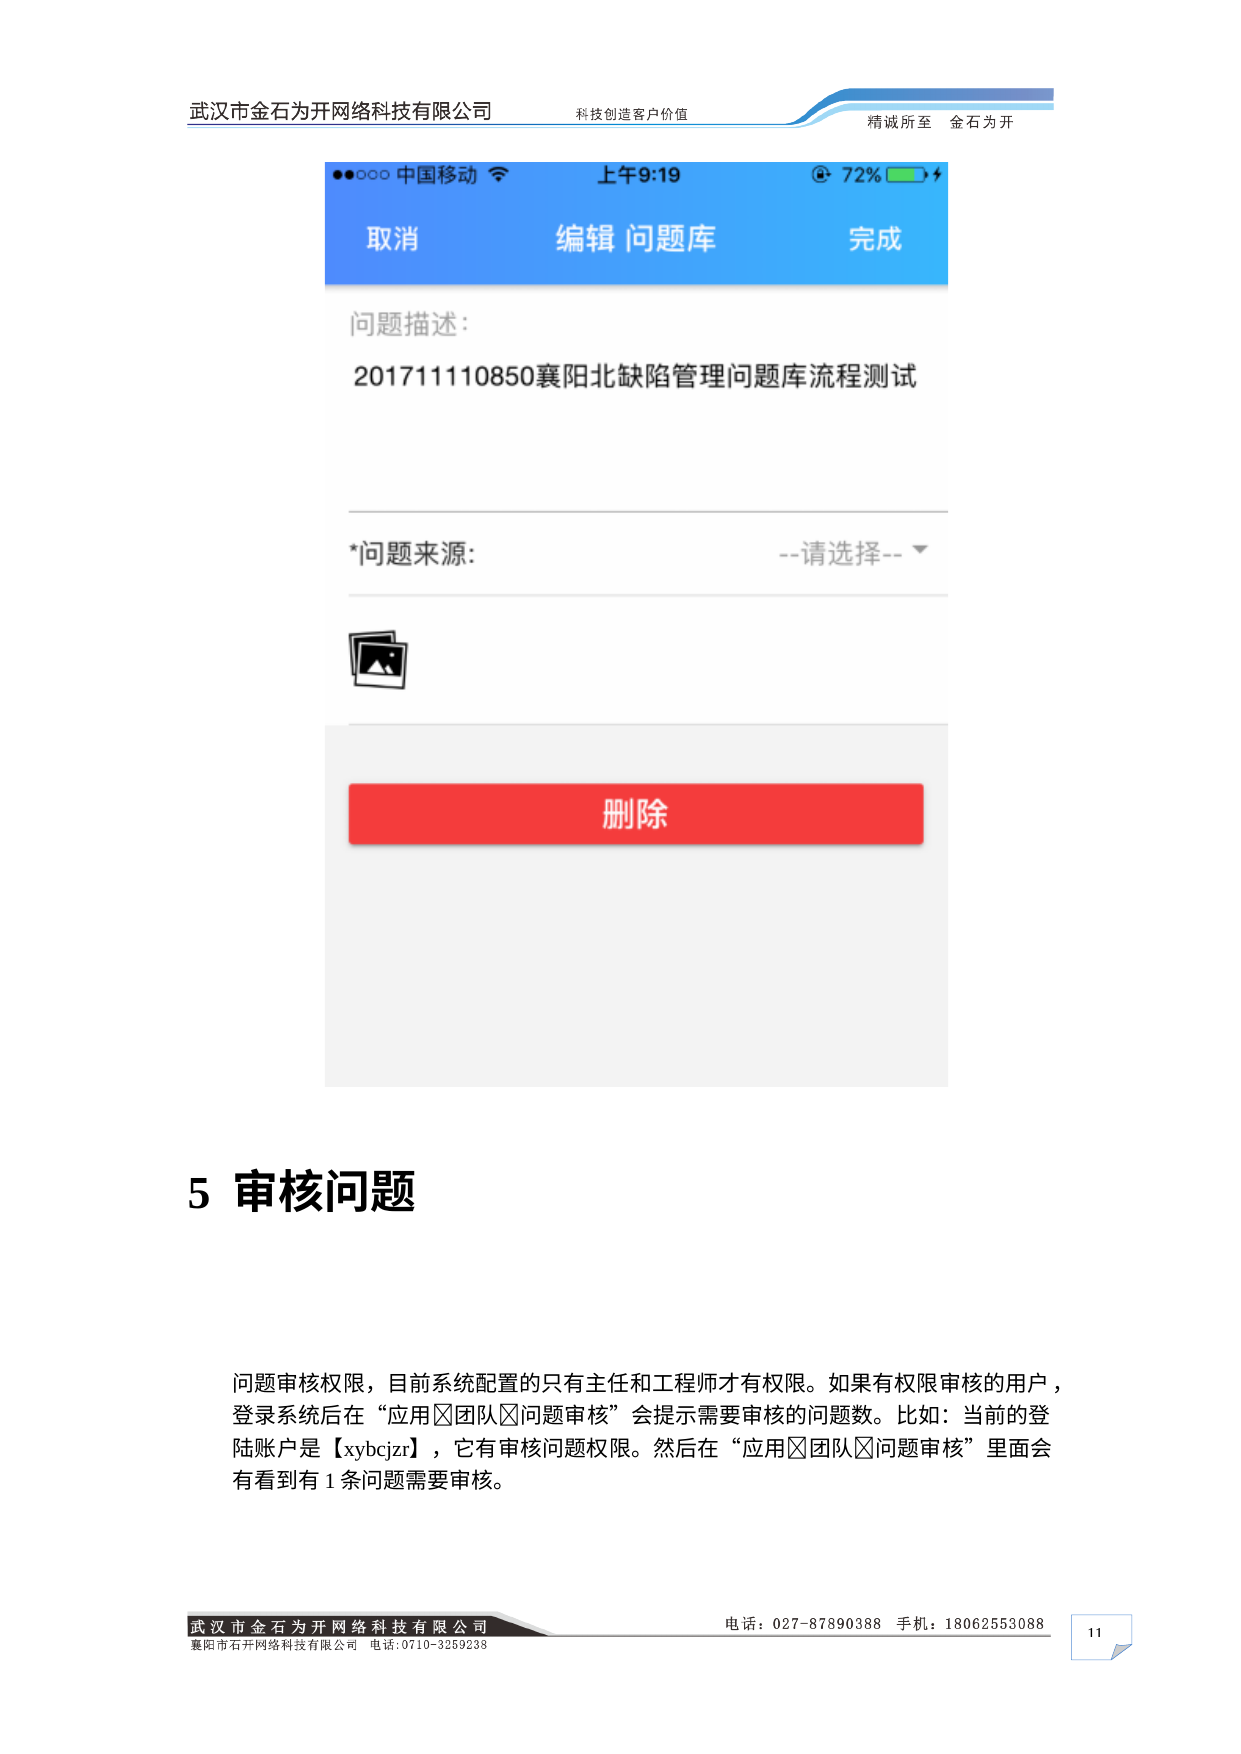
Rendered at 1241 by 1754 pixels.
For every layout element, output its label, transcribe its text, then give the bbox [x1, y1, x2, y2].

subtitle 审核问题 [187, 1140, 1053, 1237]
picture [324, 162, 949, 1087]
picture [187, 1611, 1051, 1651]
picture [187, 88, 1054, 129]
text 问题审核权限，目前系统配置的只有主任和工程师才有权限。如果有权限审核的用户，登录系统后在“应用团队问题审核”会提示需要审核的问题数。比如：当前的登陆账户是【xybcjzr】，它有审核问题权限。然后在“应用团队问题审核”里面会有看到有1条问题需要审核。 [232, 1365, 1053, 1495]
